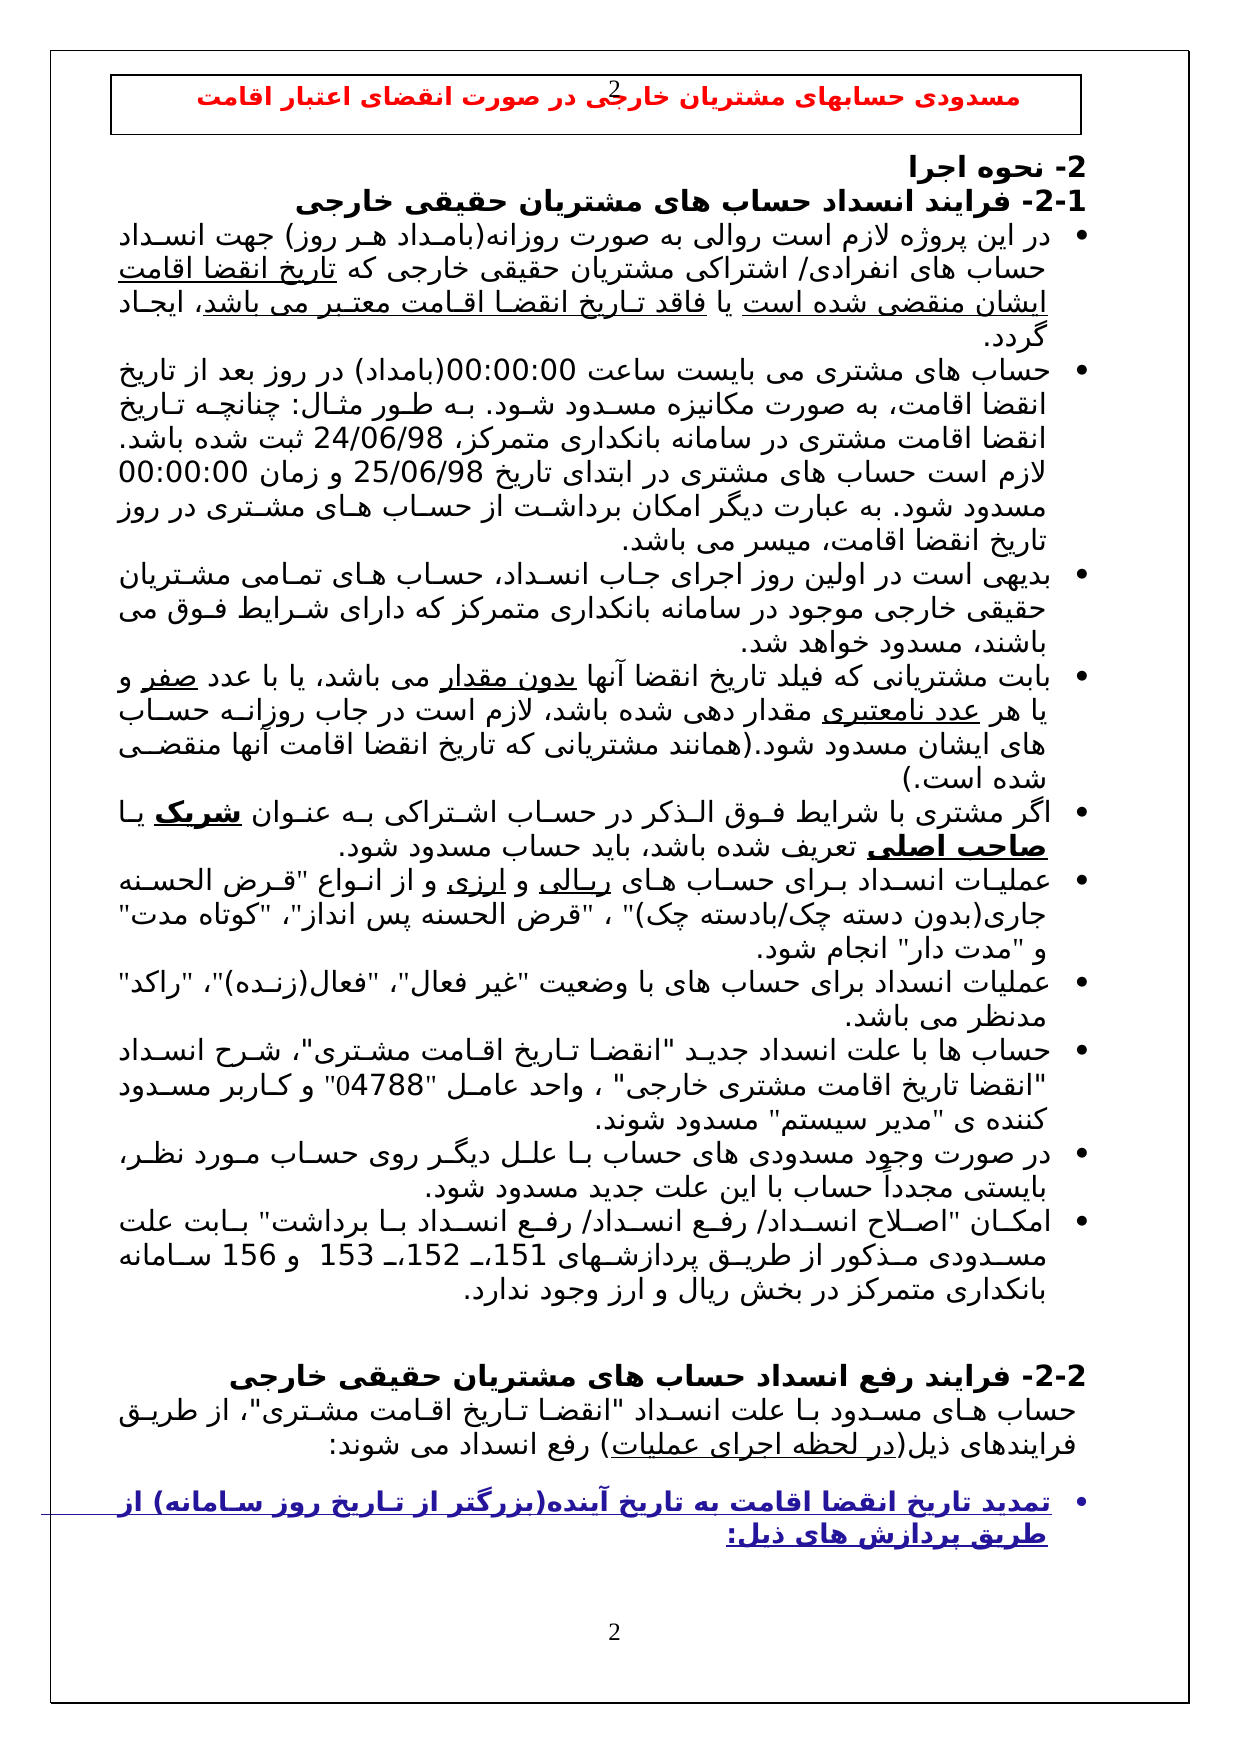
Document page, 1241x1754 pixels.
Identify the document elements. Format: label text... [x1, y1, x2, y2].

subtitle تمدید تاریخ انقضا اقامت به تاریخ آینده(بزرگتر از تاریخ روز سامانه) از طریق پردازش های ذیل: [118, 1487, 1077, 1550]
subtitle حساب ها با علت انسداد جدید "انقضا تاریخ اقامت مشتری"، شرح انسداد "انقضا تاریخ اقامت مشتری خارجی" ، واحد عامل "04788" و کاربر مسدود کننده ی "مدیر سیستم" مسدود شوند. [118, 1034, 1077, 1136]
subtitle حساب های مشتری می بایست ساعت 00:00:00(بامداد) در روز بعد از تاریخ انقضا اقامت، به صورت مکانیزه مسدود شود. به طور مثال: چنانچه تاریخ انقضا اقامت مشتری در سامانه بانکداری متمرکز، 24/06/98 ثبت شده باشد. لازم است حساب های مشتری در ابتدای تاریخ 25/06/98 و زمان 00:00:00 مسدود شود. به عبارت دیگر امکان برداشت از حساب های مشتری در روز تاریخ انقضا اقامت، میسر می باشد. [118, 354, 1077, 557]
subtitle عملیات انسداد برای حساب های با وضعیت "غیر فعال"، "فعال(زنده)"، "راکد" مدنظر می باشد. [118, 966, 1077, 1034]
subtitle 2- نحوه اجرا [118, 150, 1087, 184]
subtitle حساب های مسدود با علت انسداد "انقضا تاریخ اقامت مشتری"، از طریق فرایندهای ذیل(در لحظه اجرای عملیات) رفع انسداد می شوند: [118, 1394, 1077, 1462]
subtitle بدیهی است در اولین روز اجرای جاب انسداد، حساب های تمامی مشتریان حقیقی خارجی موجود در سامانه بانکداری متمرکز که دارای شرایط فوق می باشند، مسدود خواهد شد. [118, 557, 1077, 659]
subtitle امکان "اصلاح انسداد/ رفع انسداد/ رفع انسداد با برداشت" بابت علت مسدودی مذکور از طریق پردازشهای 151، 152، 153 و 156 سامانه بانکداری متمرکز در بخش ریال و ارز وجود ندارد. [118, 1204, 1077, 1306]
subtitle در این پروژه لازم است روالی به صورت روزانه(بامداد هر روز) جهت انسداد حساب های انفرادی/ اشتراکی مشتریان حقیقی خارجی که تاریخ انقضا اقامت ایشان منقضی شده است یا فاقد تاریخ انقضا اقامت معتبر می باشد، ایجاد گردد. [118, 218, 1077, 354]
subtitle 2-2- فرایند رفع انسداد حساب های مشتریان حقیقی خارجی [118, 1360, 1087, 1394]
subtitle در صورت وجود مسدودی های حساب با علل دیگر روی حساب مورد نظر، بایستی مجدداً حساب با این علت جدید مسدود شود. [118, 1136, 1077, 1204]
subtitle 2-1- فرایند انسداد حساب های مشتریان حقیقی خارجی [118, 184, 1087, 218]
subtitle عملیات انسداد برای حساب های ریالی و ارزی و از انواع "قرض الحسنه جاری(بدون دسته چک/بادسته چک)" ، "قرض الحسنه پس انداز"، "کوتاه مدت" و "مدت دار" انجام شود. [118, 863, 1077, 966]
subtitle اگر مشتری با شرایط فوق الذکر در حساب اشتراکی به عنوان شریک یا صاحب اصلی تعریف شده باشد، باید حساب مسدود شود. [118, 795, 1077, 863]
subtitle بابت مشتریانی که فیلد تاریخ انقضا آنها بدون مقدار می باشد، یا با عدد صفر و یا هر عدد نامعتبری مقدار دهی شده باشد، لازم است در جاب روزانه حساب های ایشان مسدود شود.(همانند مشتریانی که تاریخ انقضا اقامت آنها منقضی شده است.) [118, 659, 1077, 795]
